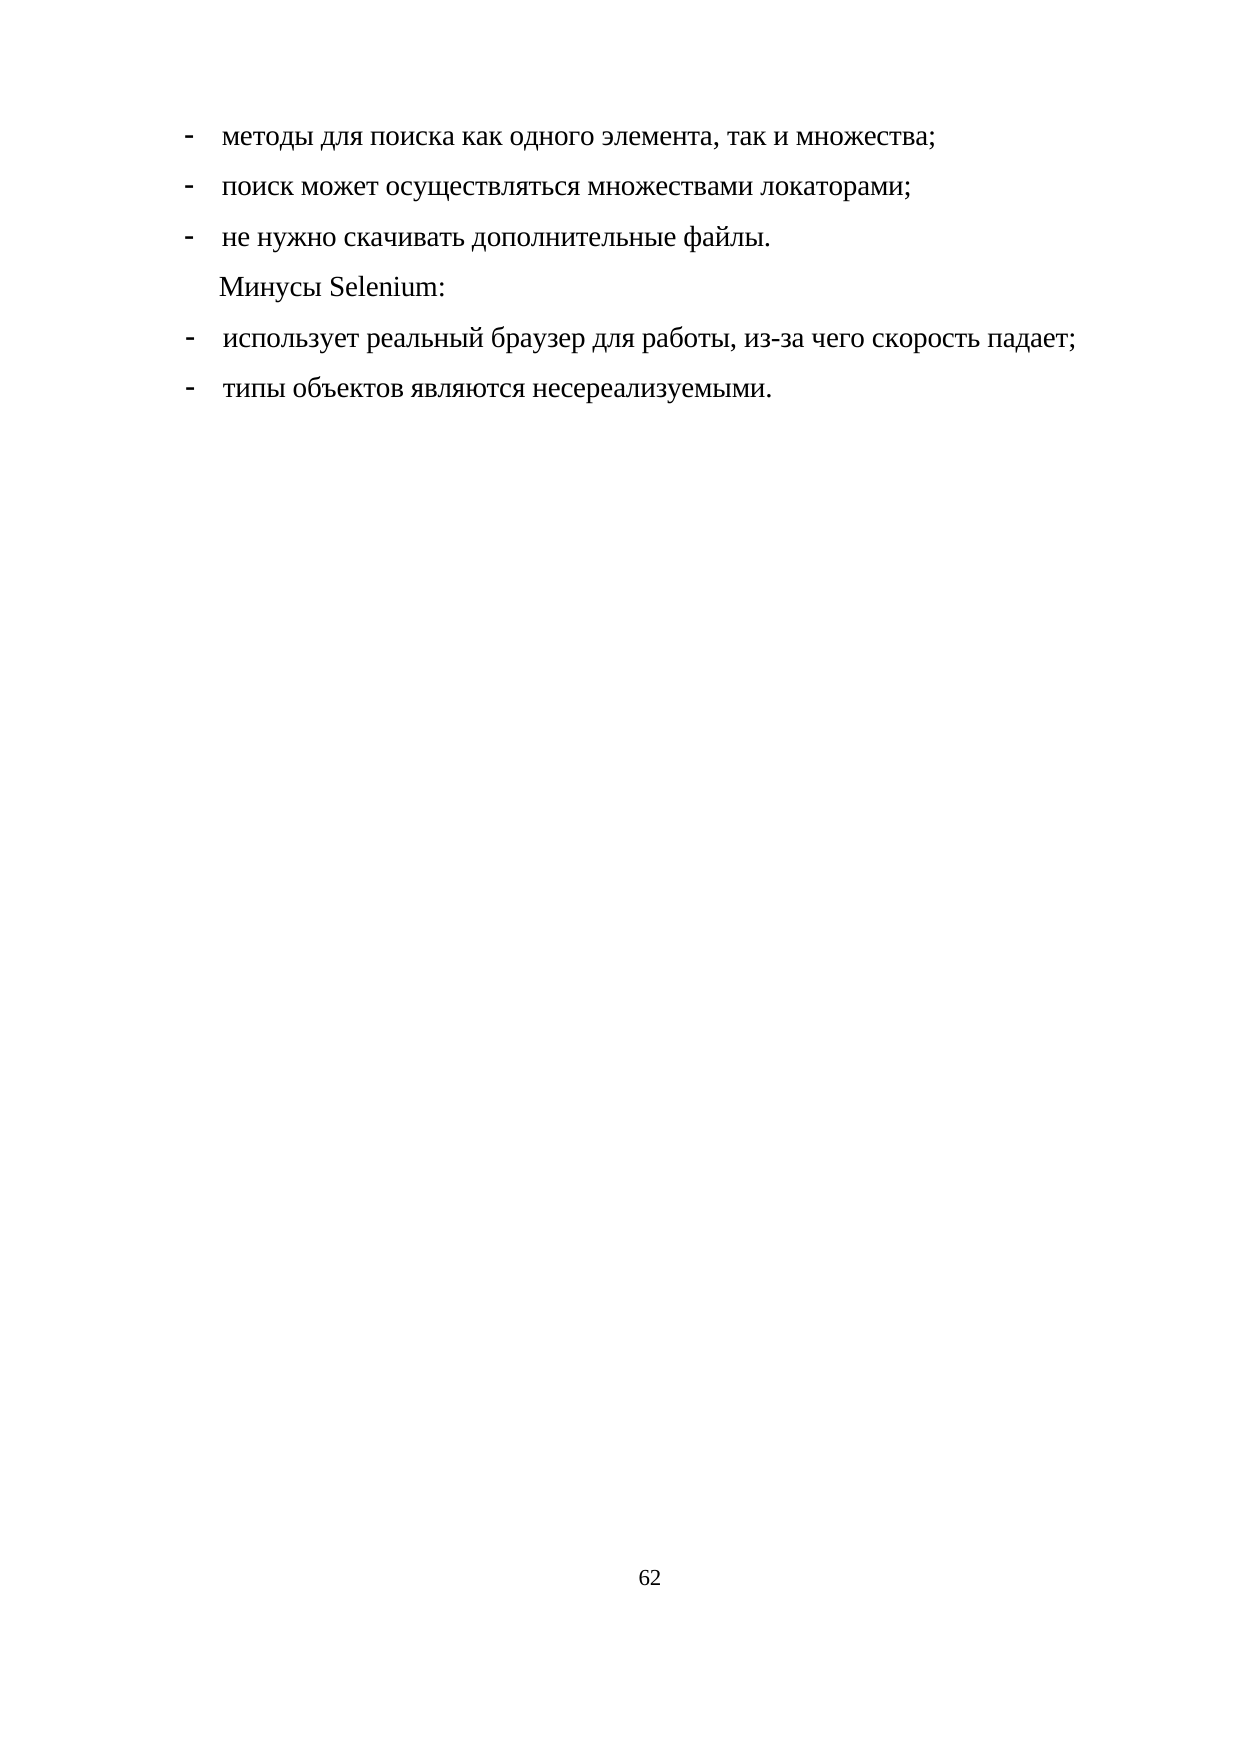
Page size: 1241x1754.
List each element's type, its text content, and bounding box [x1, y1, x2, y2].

list поиск может осуществляться множествами локаторами; [184, 168, 1152, 202]
list типы объектов являются несереализуемыми. [185, 370, 1152, 404]
list не нужно скачивать дополнительные файлы. [184, 219, 1152, 253]
list использует реальный браузер для работы, из-за чего скорость падает; [185, 320, 1152, 353]
list методы для поиска как одного элемента, так и множества; [184, 118, 1152, 152]
text Минусы Selenium: [148, 269, 1152, 303]
